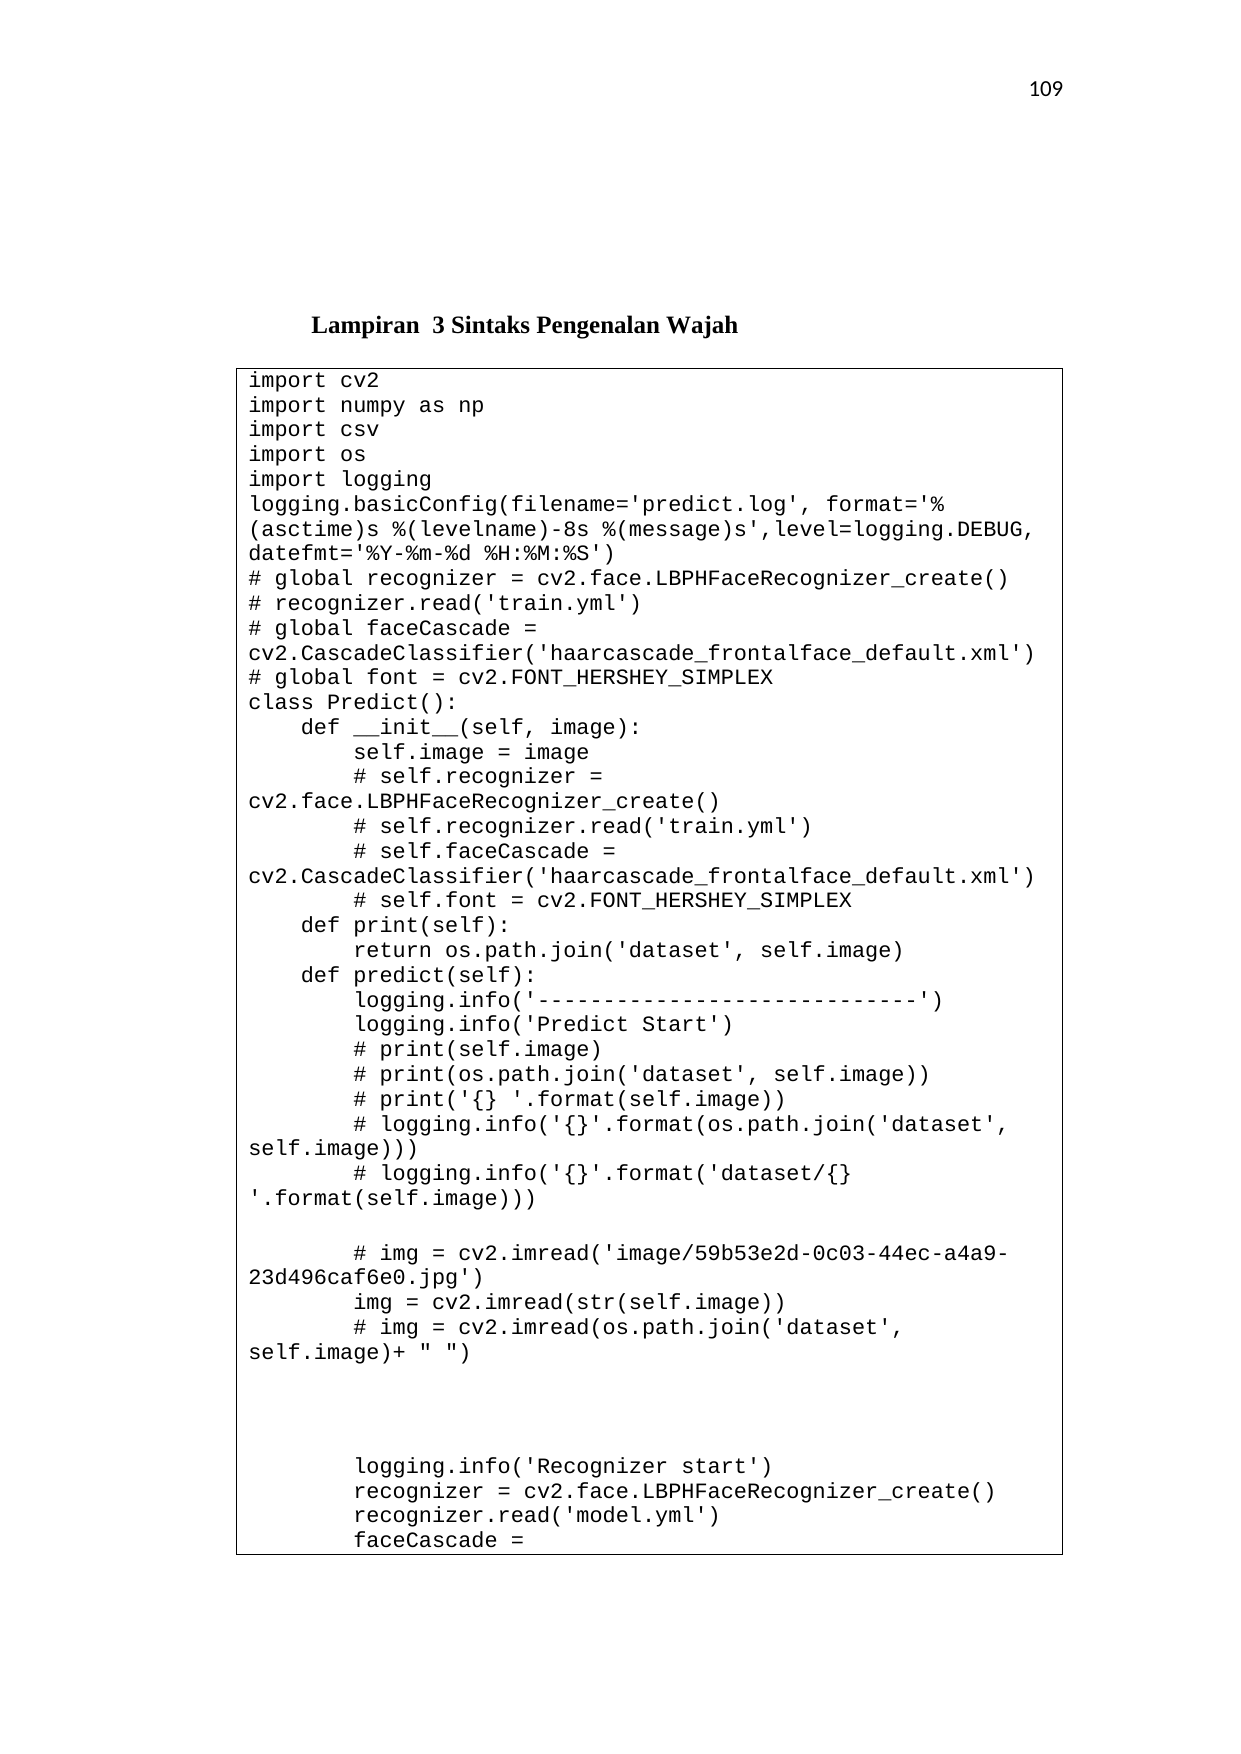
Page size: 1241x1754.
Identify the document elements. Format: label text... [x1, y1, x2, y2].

text Lampiran 3 Sintaks Pengenalan Wajah [236, 310, 1063, 339]
